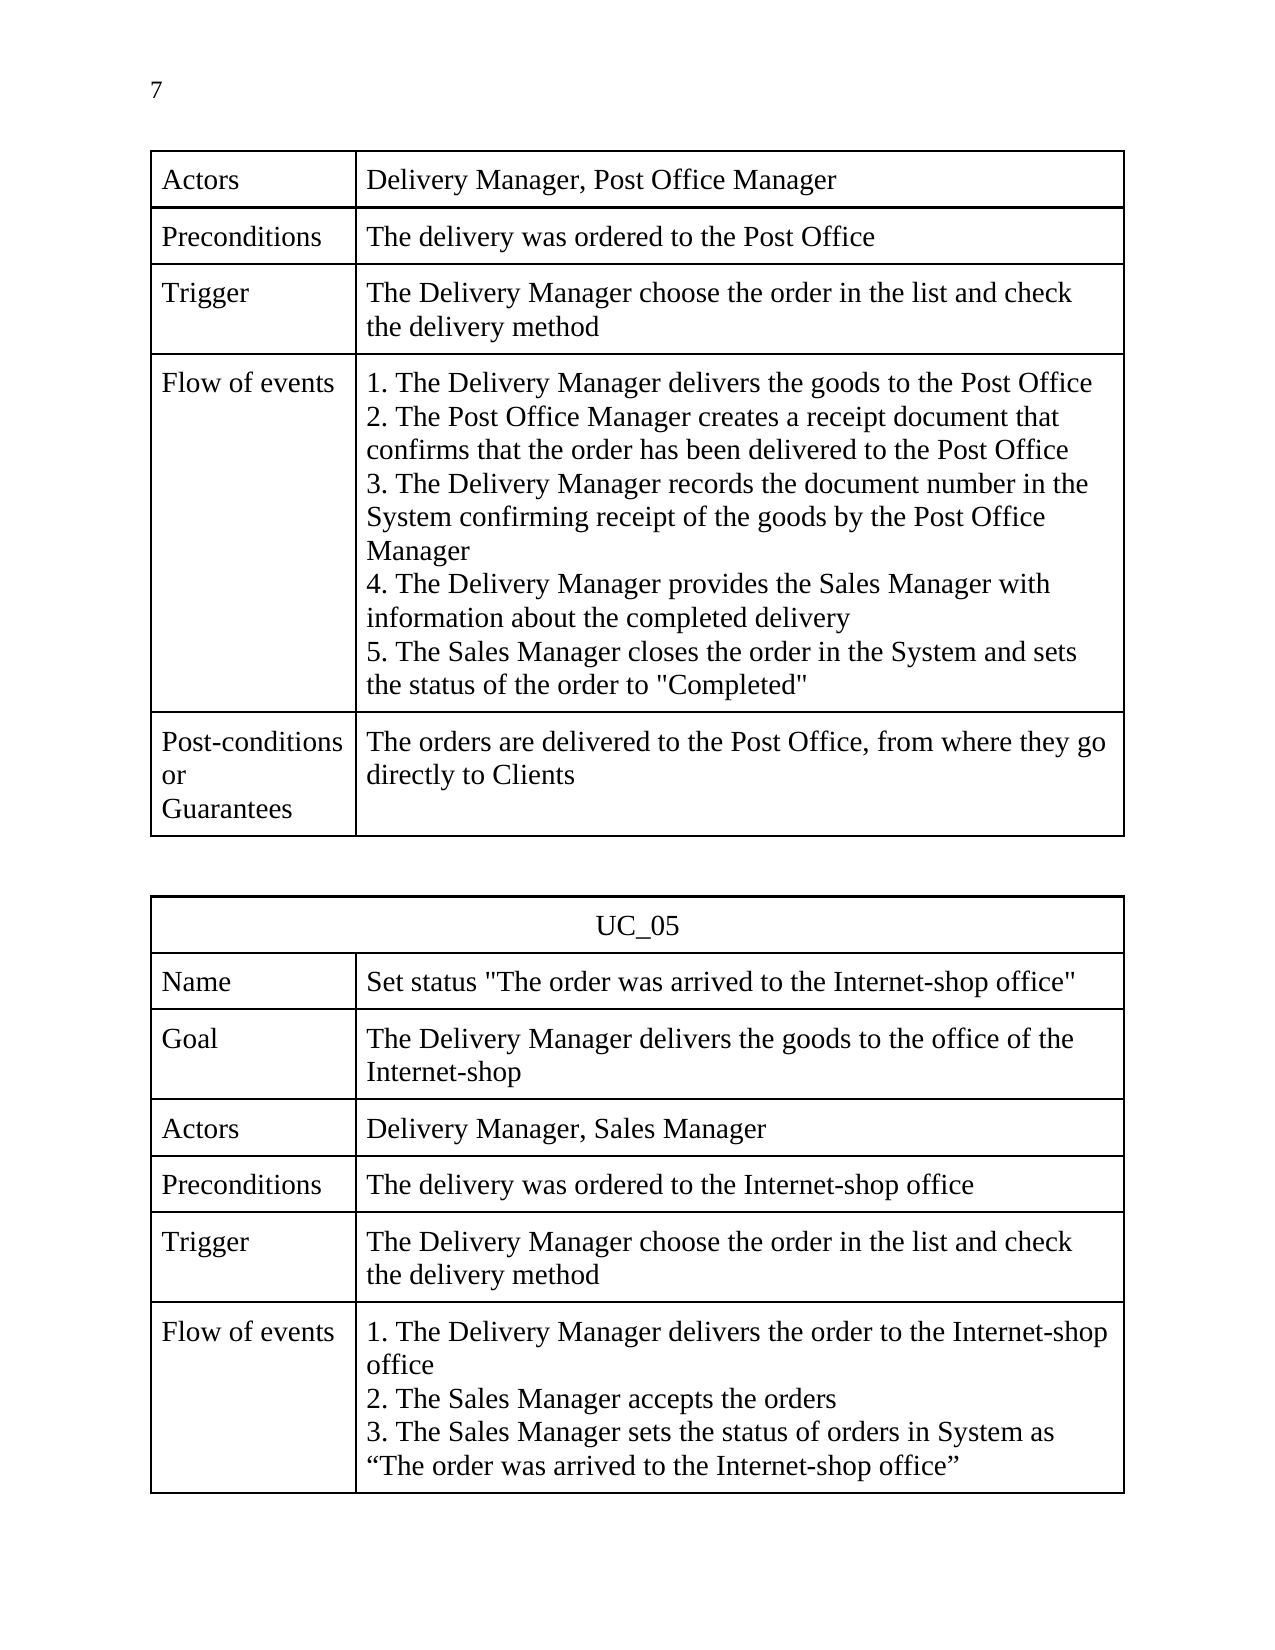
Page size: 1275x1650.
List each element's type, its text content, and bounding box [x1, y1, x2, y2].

table_cell Flow of events [152, 1303, 355, 1492]
table_cell 1. The Delivery Manager delivers the order to the Internet-shop office 2. The Sales Manager accepts the orders 3. The Sales Manager sets the status of orders in System as “The order was arrived to the Internet-shop office” [357, 1303, 1123, 1492]
table_cell Set status "The order was arrived to the Internet-shop office" [357, 954, 1123, 1008]
table_cell The delivery was ordered to the Internet-shop office [357, 1157, 1123, 1211]
table_cell Post-conditions or Guarantees [152, 713, 355, 835]
table_cell Actors [152, 152, 355, 206]
table_cell Flow of events [152, 355, 355, 711]
table_cell The delivery was ordered to the Post Office [357, 209, 1123, 263]
table_cell Preconditions [152, 1157, 355, 1211]
table_cell Trigger [152, 265, 355, 353]
table_cell Actors [152, 1100, 355, 1155]
table_cell 1. The Delivery Manager delivers the goods to the Post Office 2. The Post Office Manager creates a receipt document that confirms that the order has been delivered to the Post Office 3. The Delivery Manager records the document number in the System confirming receipt of the goods by the Post Office Manager 4. The Delivery Manager provides the Sales Manager with information about the completed delivery 5. The Sales Manager closes the order in the System and sets the status of the order to "Completed" [357, 355, 1123, 711]
table_cell The Delivery Manager choose the order in the list and check the delivery method [357, 265, 1123, 353]
table_cell Delivery Manager, Post Office Manager [357, 152, 1123, 206]
table_cell Goal [152, 1010, 355, 1098]
table_cell The Delivery Manager delivers the goods to the office of the Internet-shop [357, 1010, 1123, 1098]
table_cell Delivery Manager, Sales Manager [357, 1100, 1123, 1155]
table_cell Trigger [152, 1213, 355, 1301]
table_cell Preconditions [152, 209, 355, 263]
table_header UC_05 [152, 898, 1123, 952]
table_cell Name [152, 954, 355, 1008]
table_cell The orders are delivered to the Post Office, from where they go directly to Clients [357, 713, 1123, 835]
table_cell The Delivery Manager choose the order in the list and check the delivery method [357, 1213, 1123, 1301]
